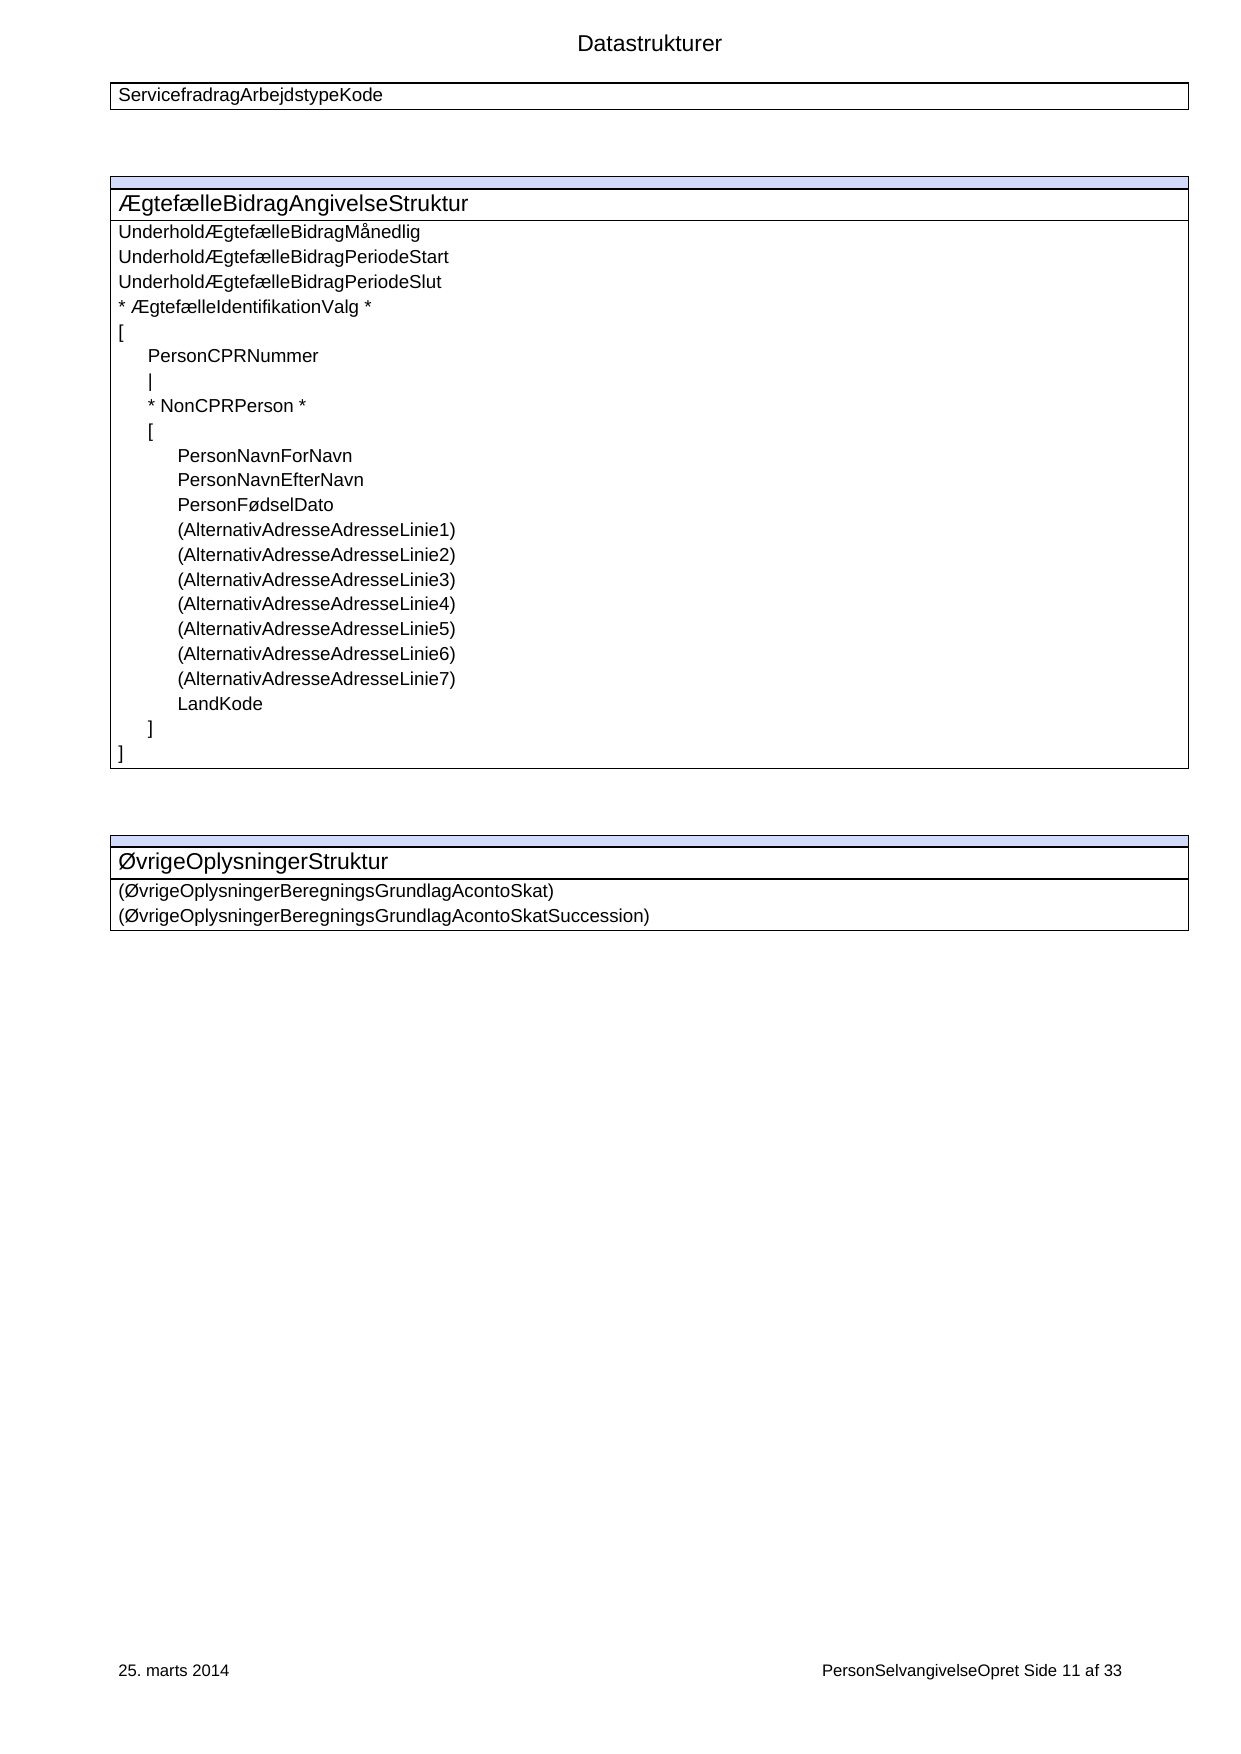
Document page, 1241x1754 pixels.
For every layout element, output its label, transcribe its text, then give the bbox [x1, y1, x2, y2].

table_header [111, 177, 1188, 188]
table_cell UnderholdÆgtefælleBidragMånedlig UnderholdÆgtefælleBidragPeriodeStart UnderholdÆgtefælleBidragPeriodeSlut * ÆgtefælleIdentifikationValg * [ PersonCPRNummer | * NonCPRPerson * [ PersonNavnForNavn PersonNavnEfterNavn PersonFødselDato (AlternativAdresseAdresseLinie1) (AlternativAdresseAdresseLinie2) (AlternativAdresseAdresseLinie3) (AlternativAdresseAdresseLinie4) (AlternativAdresseAdresseLinie5) (AlternativAdresseAdresseLinie6) (AlternativAdresseAdresseLinie7) LandKode ] ] [111, 221, 1188, 767]
table_cell ØvrigeOplysningerStruktur [111, 848, 1188, 878]
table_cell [111, 84, 1188, 109]
table_header [111, 836, 1188, 846]
table_cell (ØvrigeOplysningerBeregningsGrundlagAcontoSkat) (ØvrigeOplysningerBeregningsGrundlagAcontoSkatSuccession) [111, 880, 1188, 930]
table_cell ÆgtefælleBidragAngivelseStruktur [111, 190, 1188, 220]
